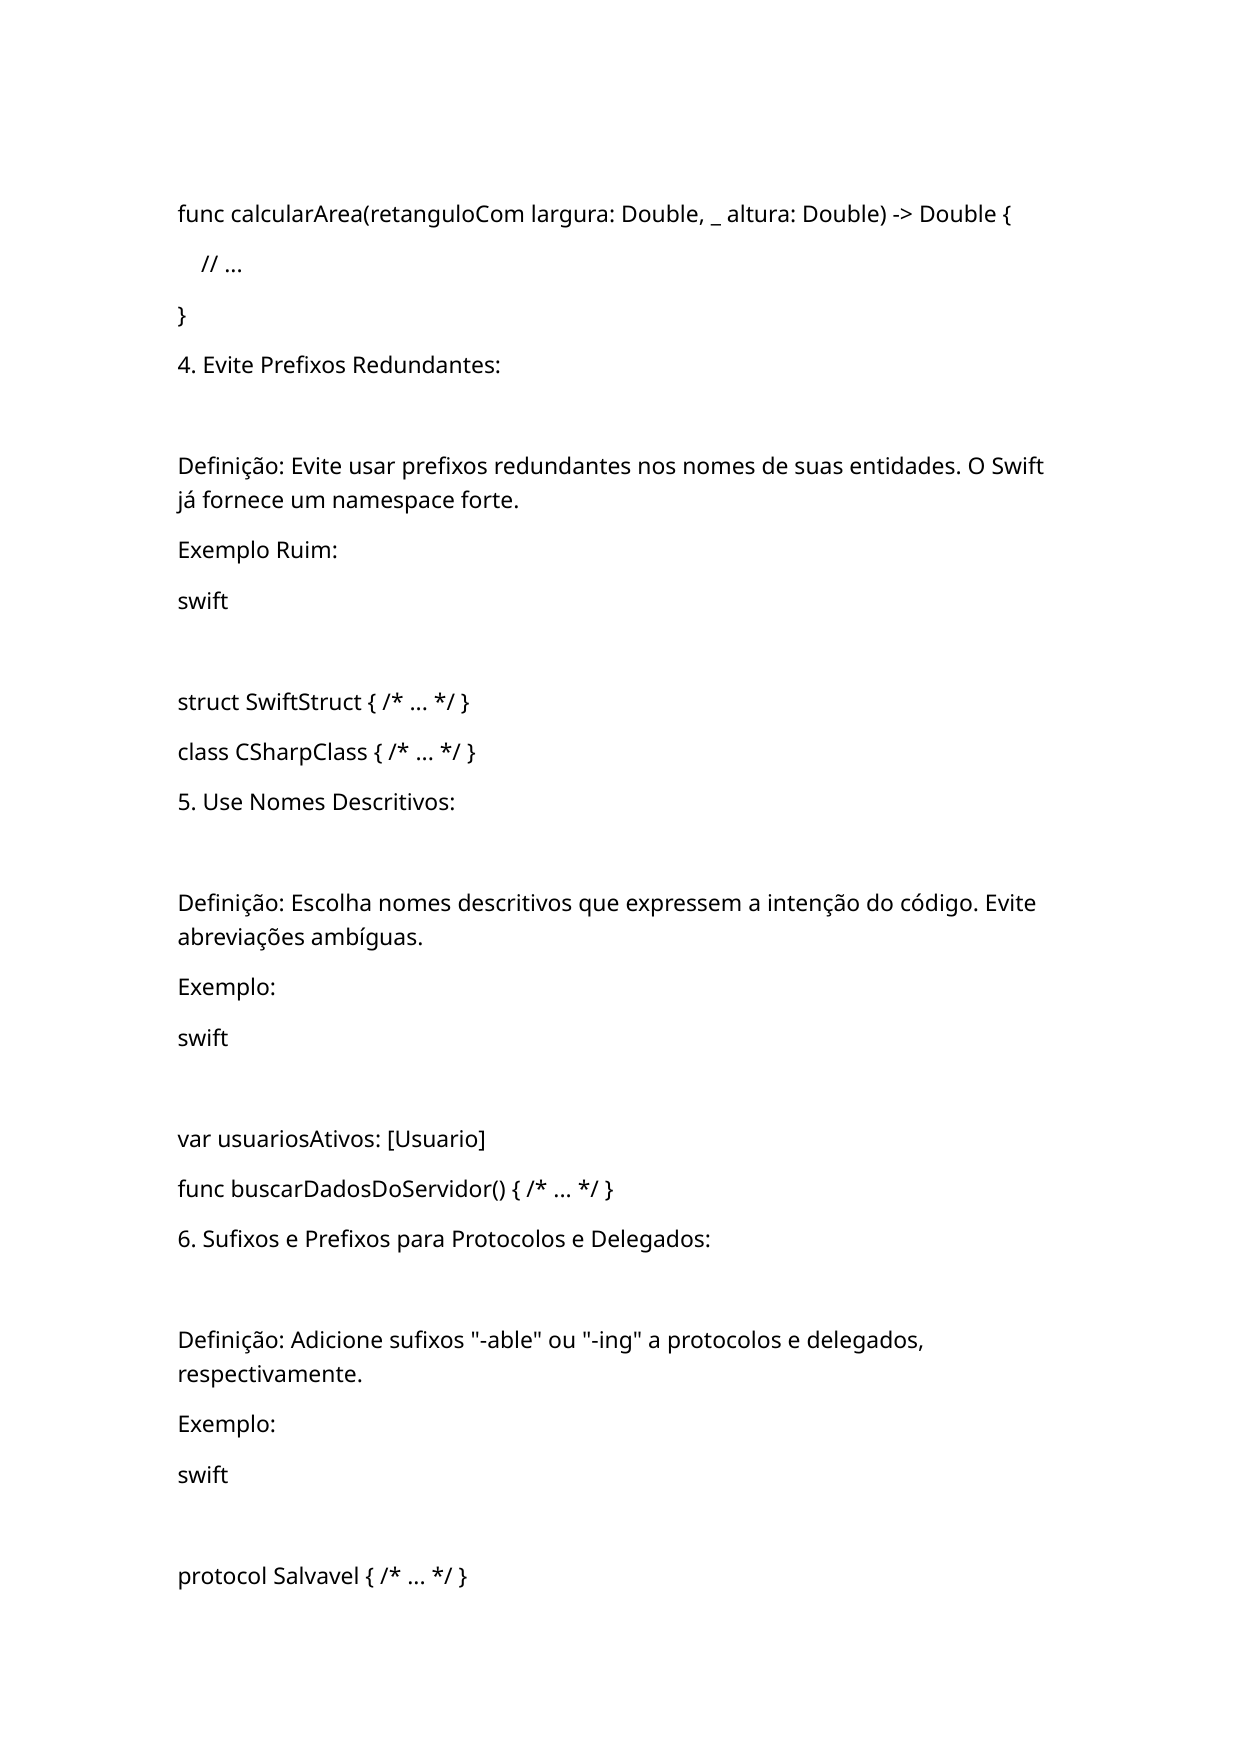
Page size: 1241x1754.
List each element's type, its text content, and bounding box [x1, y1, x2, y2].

text Exemplo: [177, 971, 1063, 1003]
text Exemplo Ruim: [177, 534, 1063, 566]
text swift [177, 1022, 1063, 1053]
text class CSharpClass { /* ... */ } [177, 736, 1063, 767]
text swift [177, 1459, 1063, 1490]
text 4. Evite Prefixos Redundantes: [177, 349, 1063, 381]
text swift [177, 585, 1063, 616]
text Exemplo: [177, 1408, 1063, 1440]
text } [177, 299, 1063, 330]
text Definição: Evite usar prefixos redundantes nos nomes de suas entidades. O Swift já fornece um namespace forte. [177, 450, 1063, 515]
text 5. Use Nomes Descritivos: [177, 786, 1063, 818]
text protocol Salvavel { /* ... */ } [177, 1560, 1063, 1591]
text func buscarDadosDoServidor() { /* ... */ } [177, 1173, 1063, 1204]
text var usuariosAtivos: [Usuario] [177, 1123, 1063, 1154]
text Definição: Adicione sufixos "-able" ou "-ing" a protocolos e delegados, respectivamente. [177, 1324, 1063, 1389]
text func calcularArea(retanguloCom largura: Double, _ altura: Double) -> Double { [177, 198, 1063, 229]
text 6. Sufixos e Prefixos para Protocolos e Delegados: [177, 1223, 1063, 1255]
text struct SwiftStruct { /* ... */ } [177, 686, 1063, 717]
text Definição: Escolha nomes descritivos que expressem a intenção do código. Evite abreviações ambíguas. [177, 887, 1063, 952]
text // ... [177, 248, 1063, 280]
